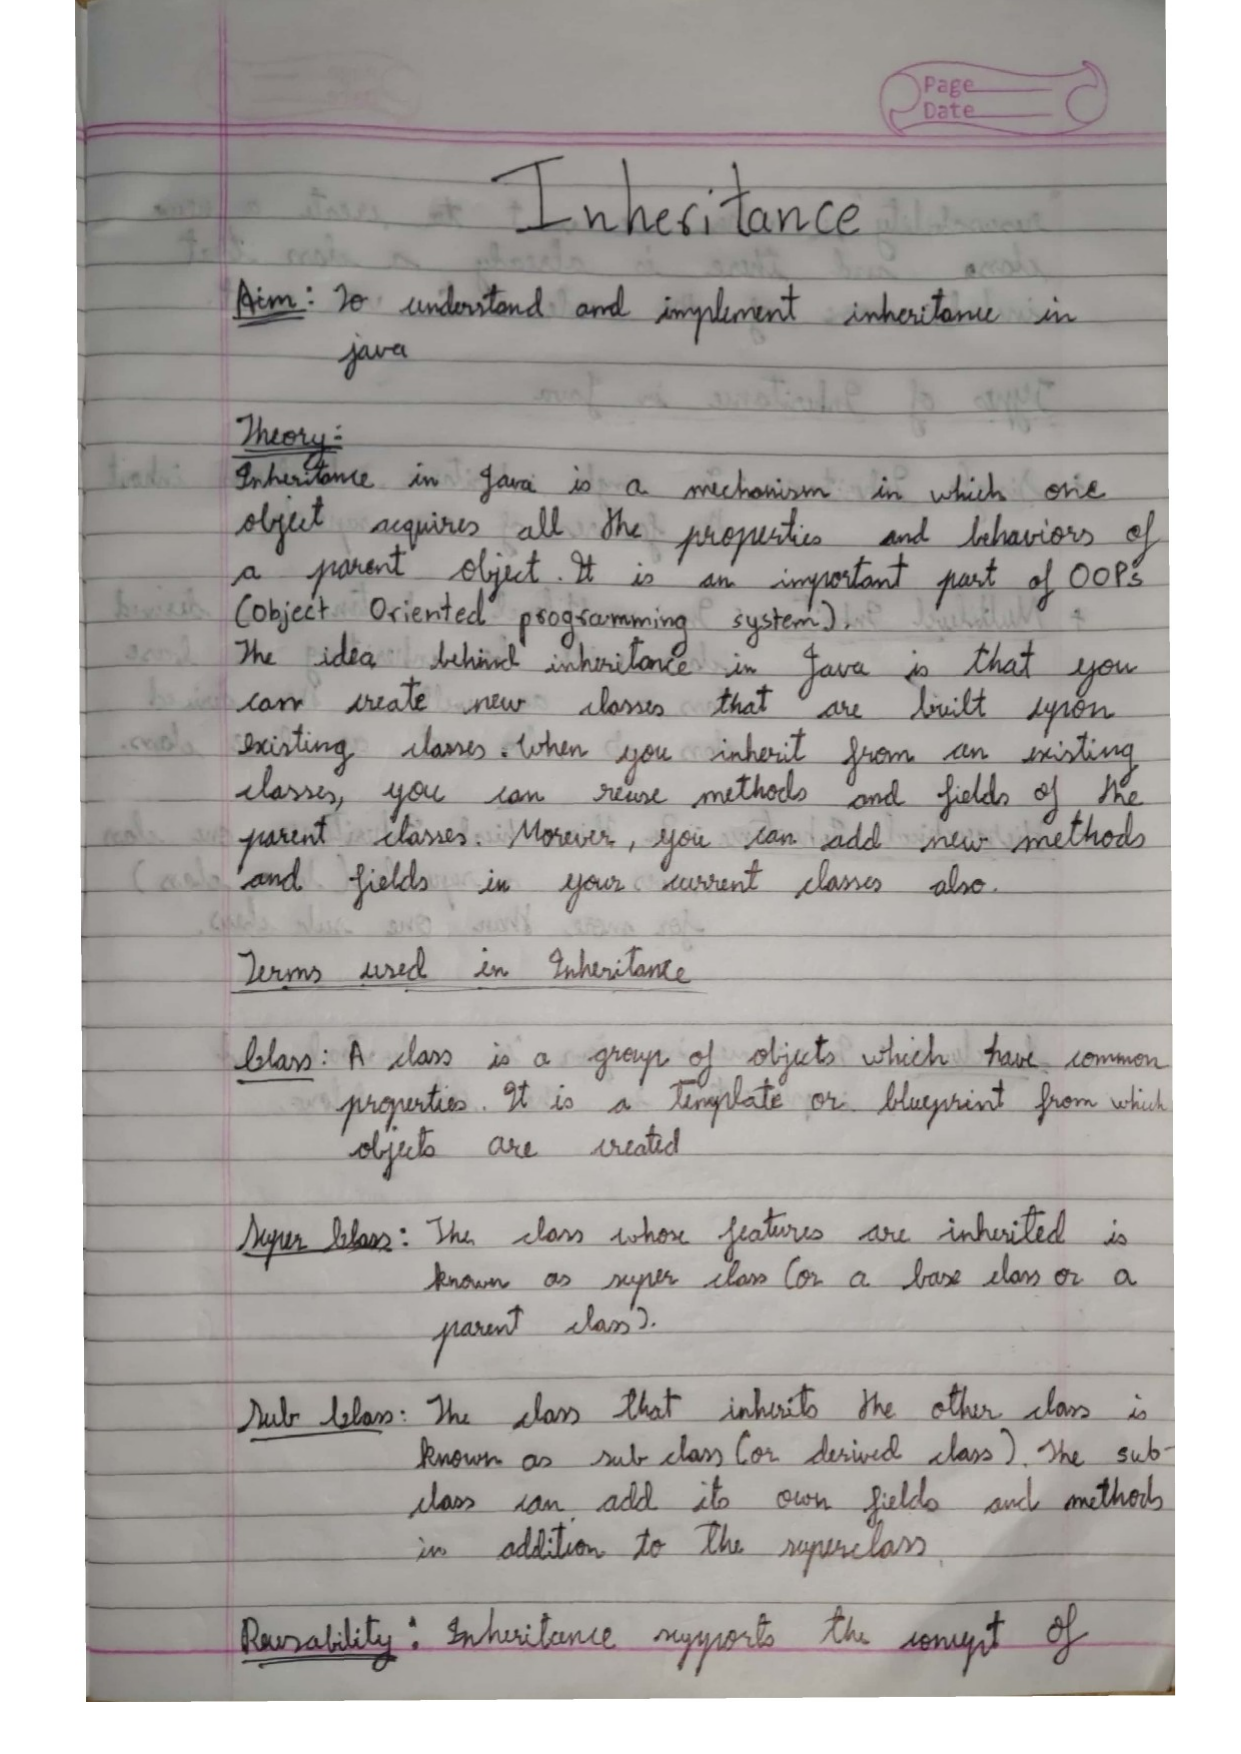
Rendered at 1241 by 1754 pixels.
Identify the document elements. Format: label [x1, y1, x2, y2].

picture [75, 0, 1175, 1702]
